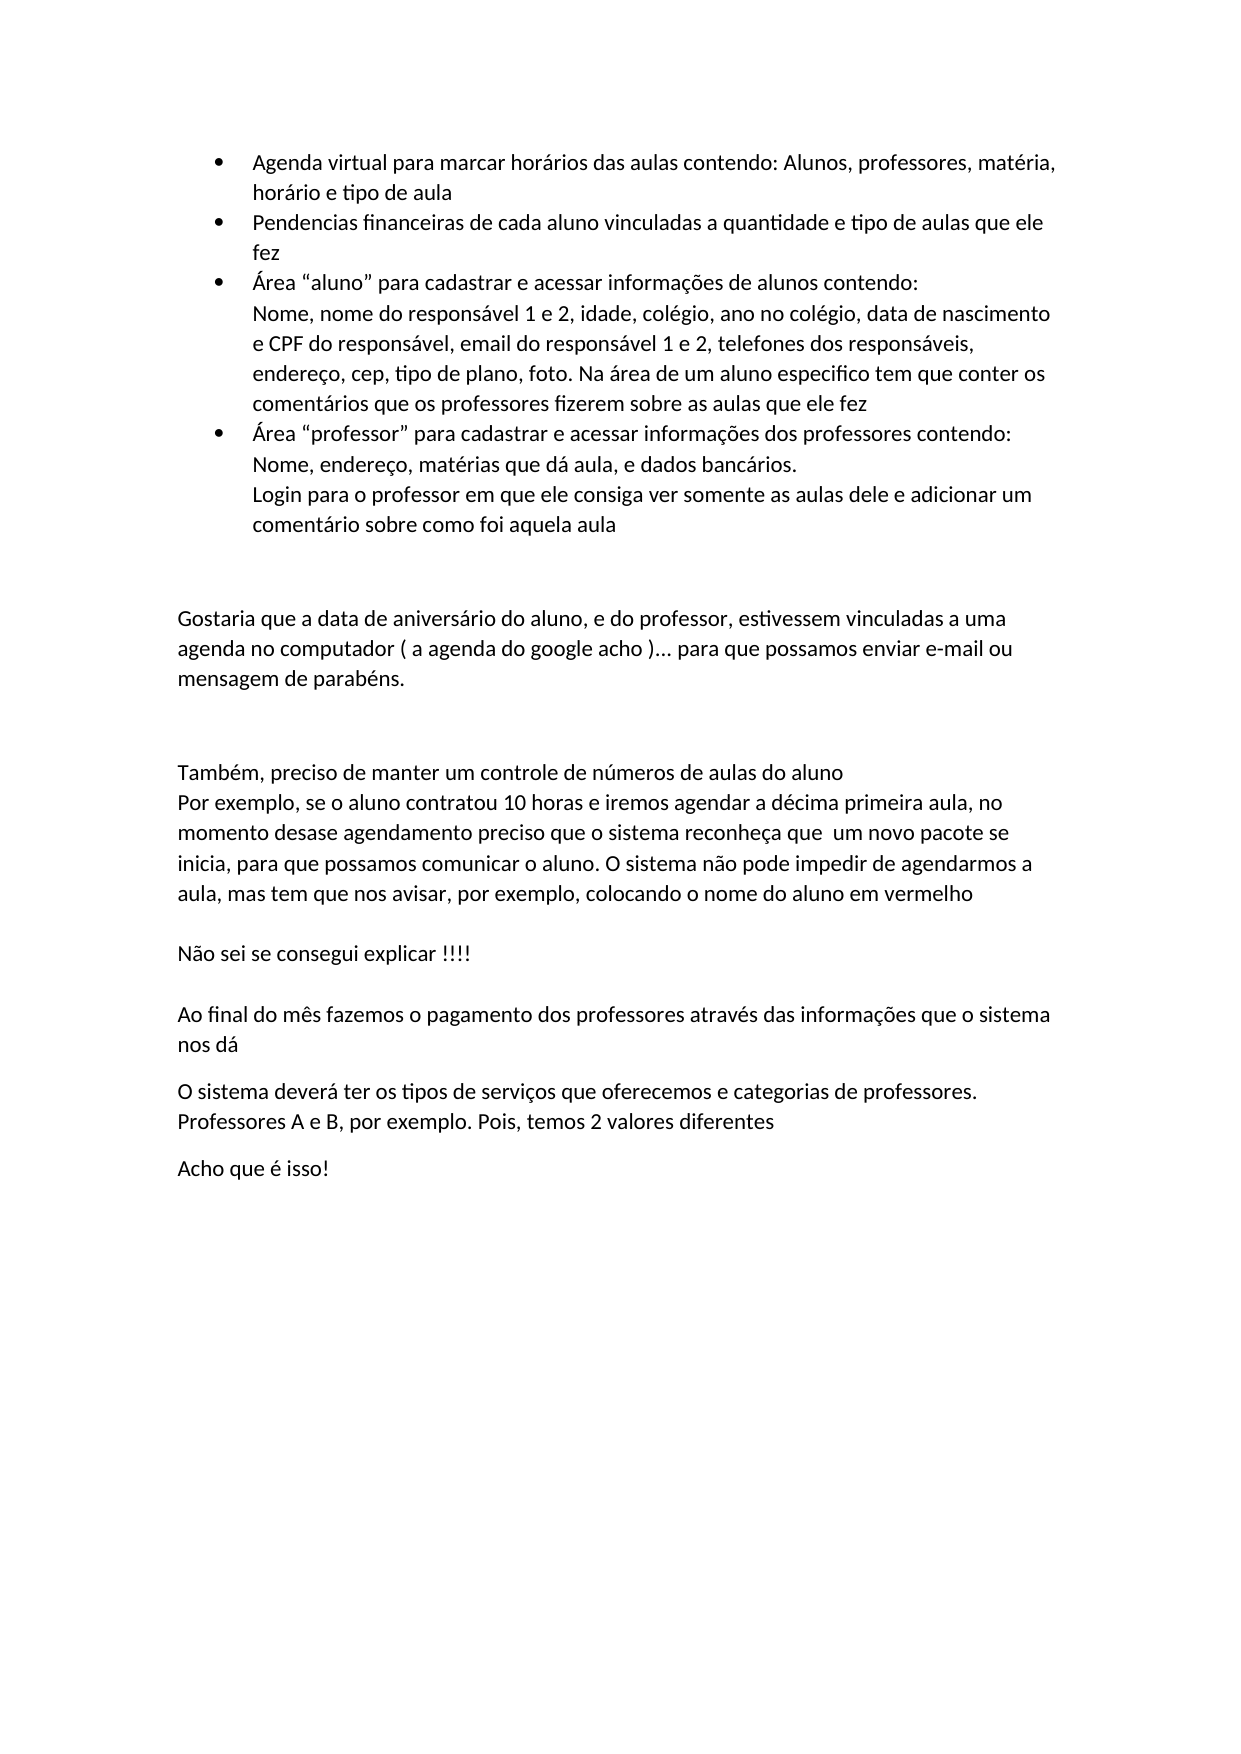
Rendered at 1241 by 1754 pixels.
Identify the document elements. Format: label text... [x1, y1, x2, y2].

list Área “aluno” para cadastrar e acessar informações de alunos contendo: Nome, nome do responsável 1 e 2, idade, colégio, ano no colégio, data de nascimento e CPF do responsável, email do responsável 1 e 2, telefones dos responsáveis, endereço, cep, tipo de plano, foto. Na área de um aluno especifico tem que conter os comentários que os professores fizerem sobre as aulas que ele fez [215, 268, 1063, 417]
text Também, preciso de manter um controle de números de aulas do aluno Por exemplo, se o aluno contratou 10 horas e iremos agendar a décima primeira aula, no momento desase agendamento preciso que o sistema reconheça que um novo pacote se inicia, para que possamos comunicar o aluno. O sistema não pode impedir de agendarmos a aula, mas tem que nos avisar, por exemplo, colocando o nome do aluno em vermelho Não sei se consegui explicar !!!! Ao final do mês fazemos o pagamento dos professores através das informações que o sistema nos dá [177, 758, 1063, 1058]
text Gostaria que a data de aniversário do aluno, e do professor, estivessem vinculadas a uma agenda no computador ( a agenda do google acho )... para que possamos enviar e-mail ou mensagem de parabéns. [177, 604, 1063, 692]
text Acho que é isso! [177, 1154, 1063, 1182]
list Agenda virtual para marcar horários das aulas contendo: Alunos, professores, matéria, horário e tipo de aula [215, 148, 1063, 206]
text O sistema deverá ter os tipos de serviços que oferecemos e categorias de professores. Professores A e B, por exemplo. Pois, temos 2 valores diferentes [177, 1077, 1063, 1135]
list Área “professor” para cadastrar e acessar informações dos professores contendo: Nome, endereço, matérias que dá aula, e dados bancários. Login para o professor em que ele consiga ver somente as aulas dele e adicionar um comentário sobre como foi aquela aula [215, 419, 1063, 538]
list Pendencias financeiras de cada aluno vinculadas a quantidade e tipo de aulas que ele fez [215, 208, 1063, 266]
